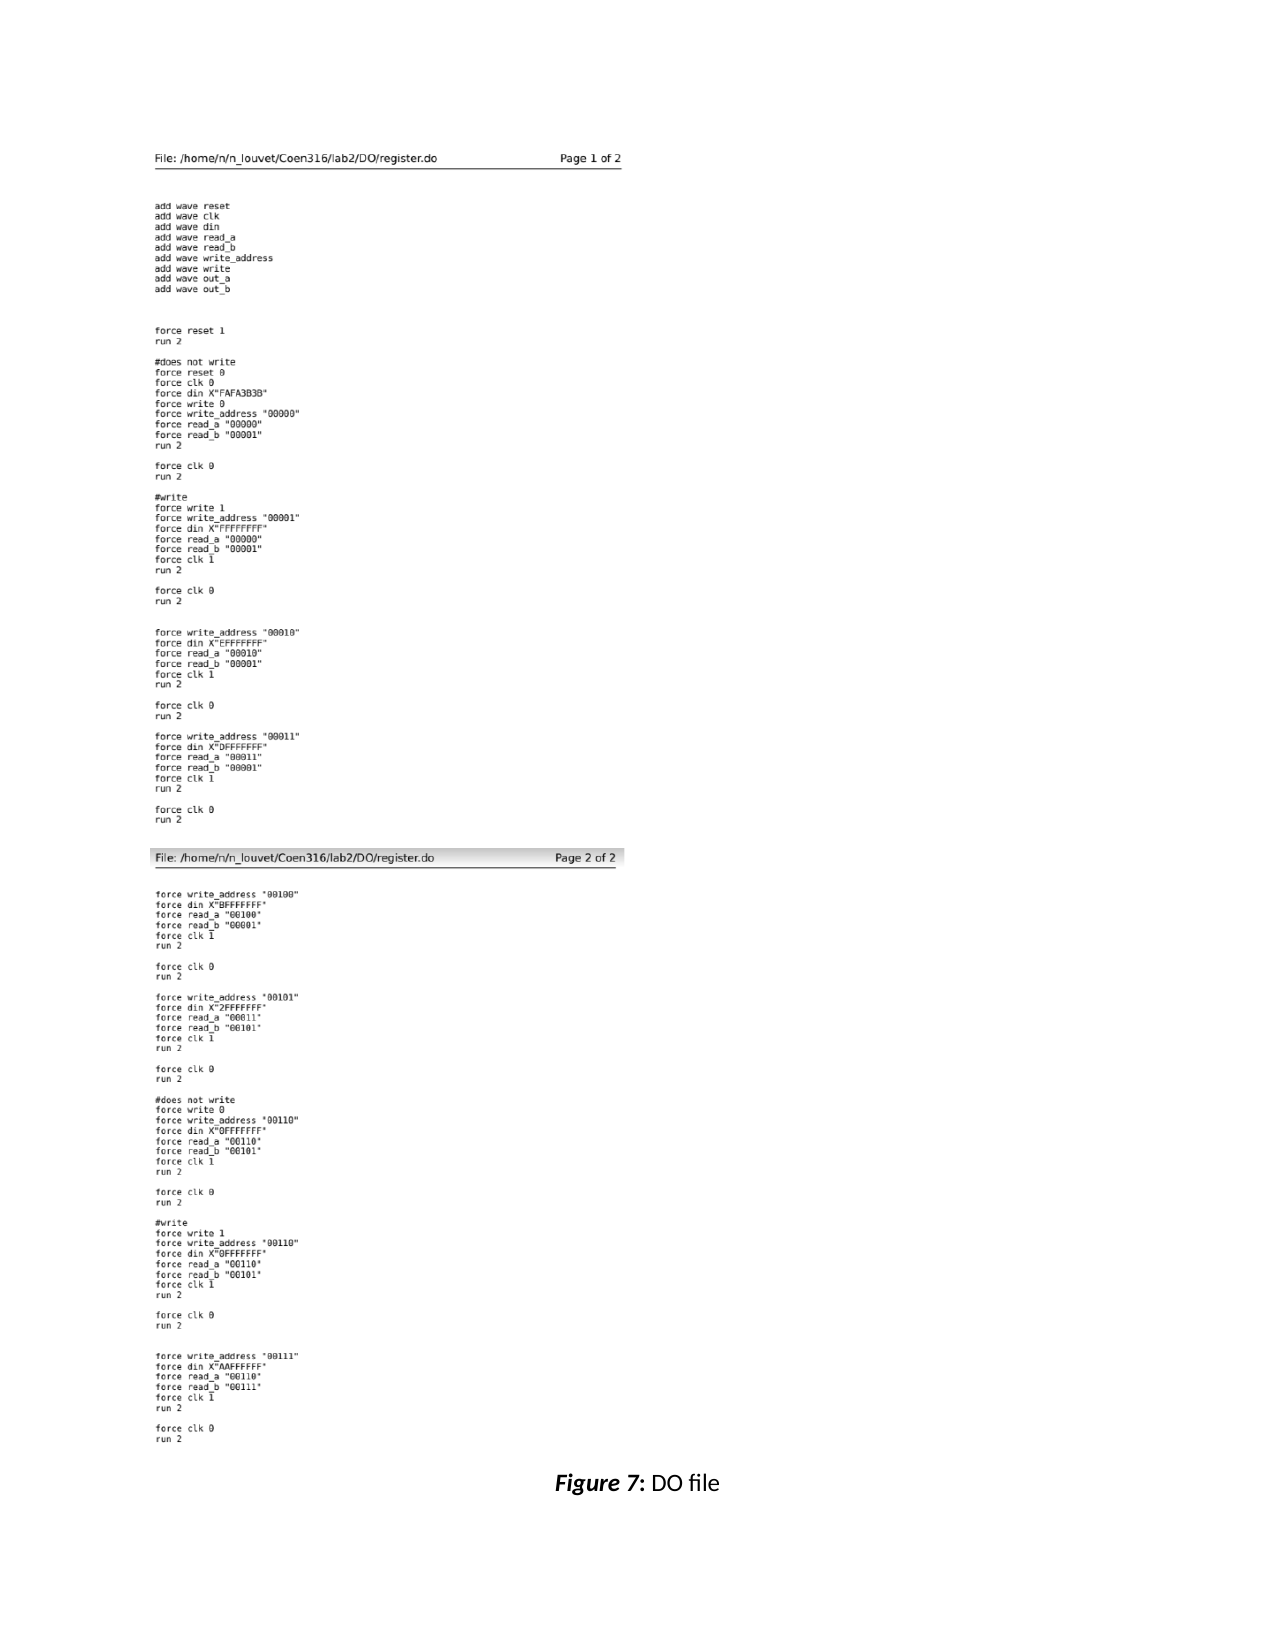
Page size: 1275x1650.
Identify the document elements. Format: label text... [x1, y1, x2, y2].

text Figure 7: DO file [150, 1467, 1125, 1497]
picture [150, 150, 623, 830]
picture [150, 848, 625, 1448]
